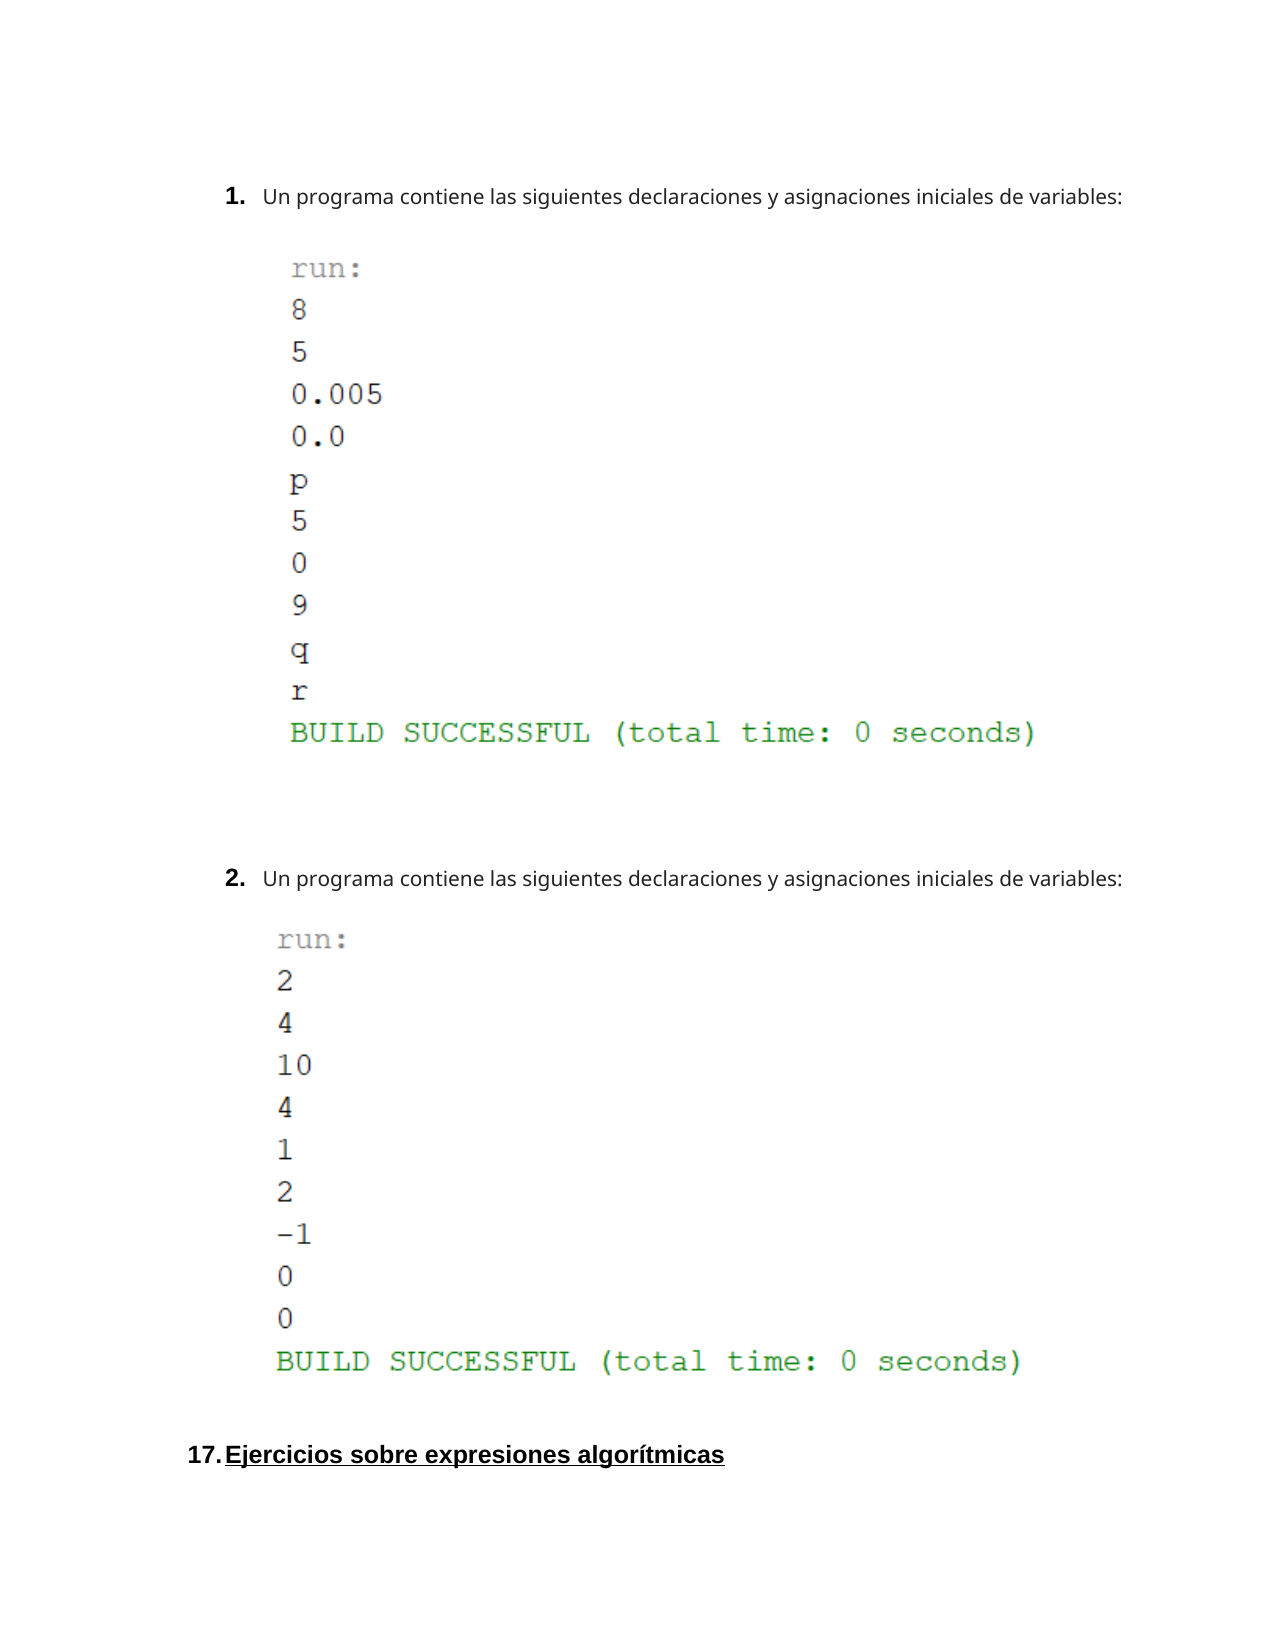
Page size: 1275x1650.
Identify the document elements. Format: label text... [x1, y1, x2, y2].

list Un programa contiene las siguientes declaraciones y asignaciones iniciales de variables: [225, 181, 1125, 211]
picture [262, 243, 1046, 861]
list Un programa contiene las siguientes declaraciones y asignaciones iniciales de variables: [225, 863, 1125, 892]
picture [262, 925, 1032, 1438]
list Ejercicios sobre expresiones algorítmicas [187, 1440, 1125, 1469]
